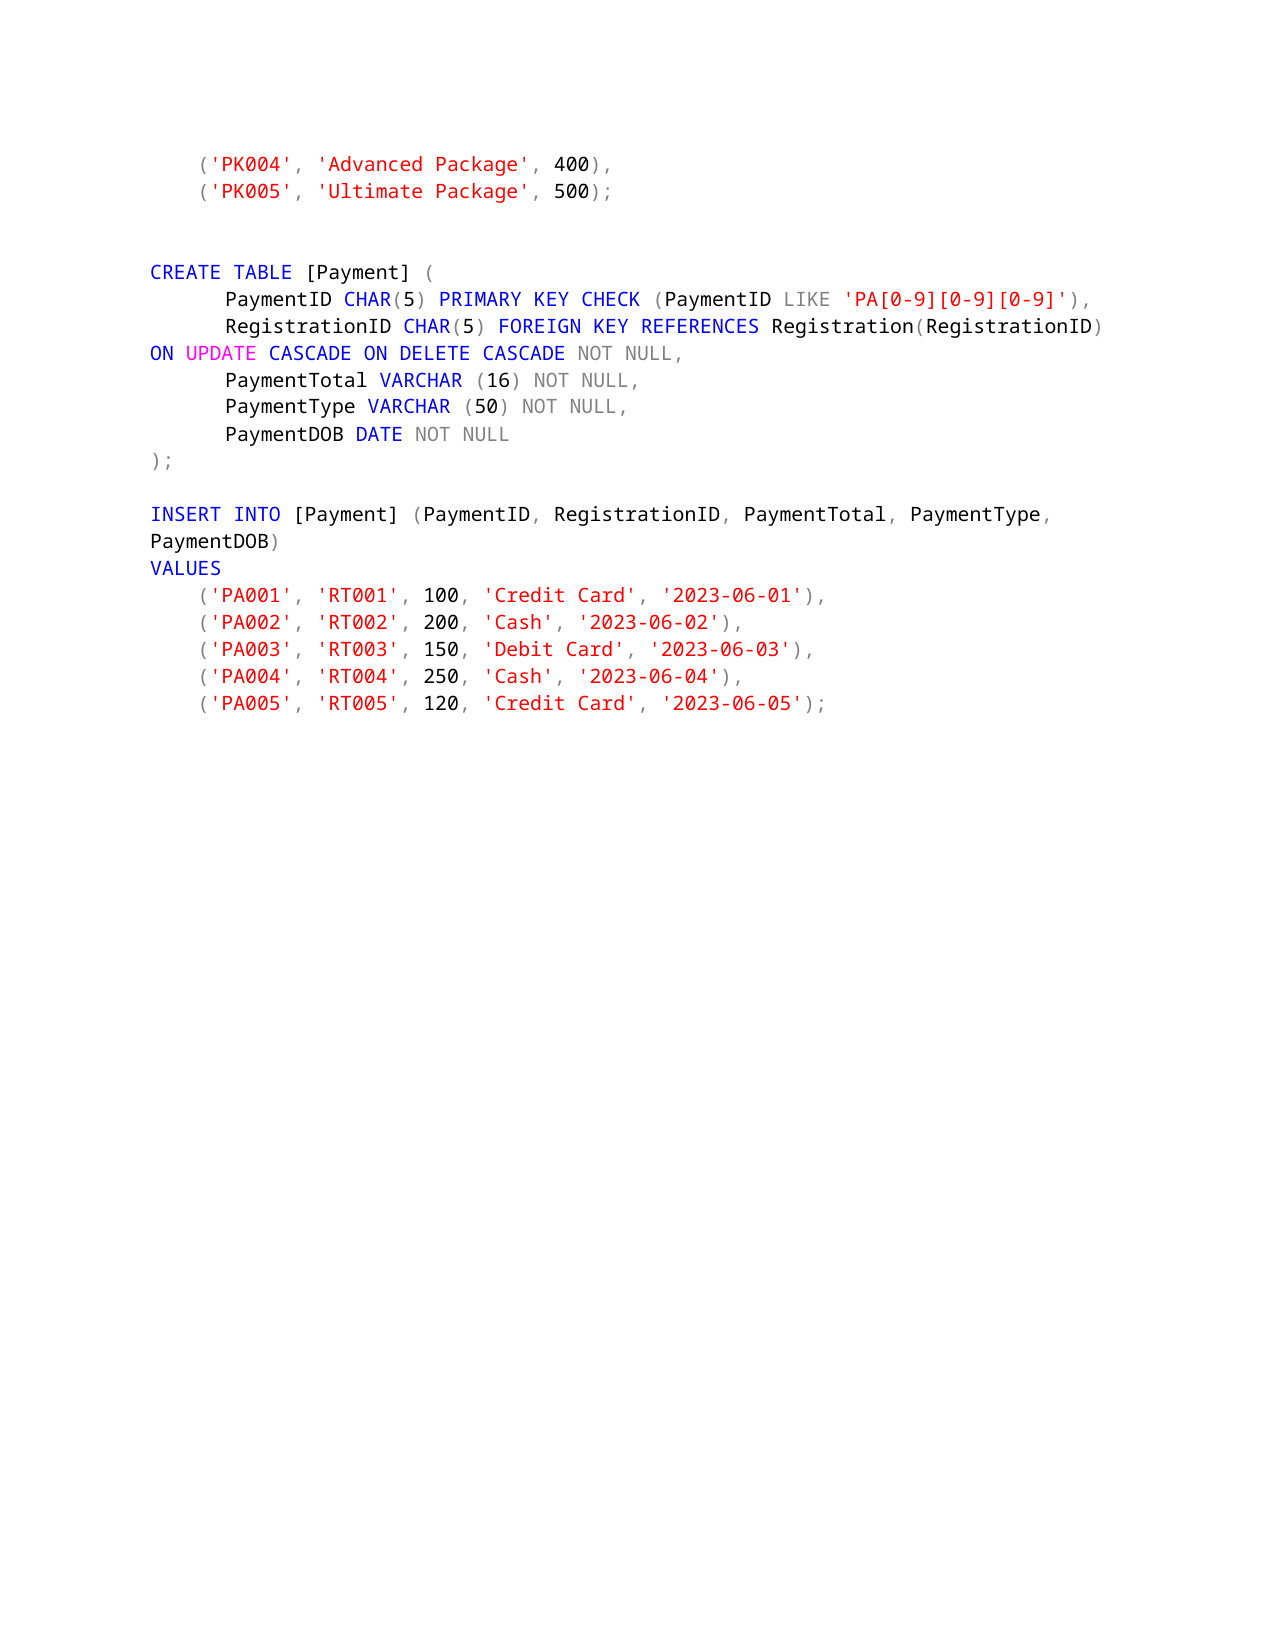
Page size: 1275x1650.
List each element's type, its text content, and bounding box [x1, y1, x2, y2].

text PaymentID CHAR(5) PRIMARY KEY CHECK (PaymentID LIKE 'PA[0-9][0-9][0-9]'), [150, 285, 1125, 312]
text ('PK004', 'Advanced Package', 400), [150, 150, 1125, 177]
text ('PA002', 'RT002', 200, 'Cash', '2023-06-02'), [150, 609, 1125, 636]
text PaymentTotal VARCHAR (16) NOT NULL, [150, 366, 1125, 393]
text ('PK005', 'Ultimate Package', 500); [150, 177, 1125, 204]
text ('PA004', 'RT004', 250, 'Cash', '2023-06-04'), [150, 663, 1125, 689]
text ('PA005', 'RT005', 120, 'Credit Card', '2023-06-05'); [150, 689, 1125, 717]
text PaymentType VARCHAR (50) NOT NULL, [150, 393, 1125, 420]
text CREATE TABLE [Payment] ( [150, 258, 1125, 285]
text ('PA003', 'RT003', 150, 'Debit Card', '2023-06-03'), [150, 636, 1125, 663]
text RegistrationID CHAR(5) FOREIGN KEY REFERENCES Registration(RegistrationID) ON UPDATE CASCADE ON DELETE CASCADE NOT NULL, [150, 312, 1125, 366]
text INSERT INTO [Payment] (PaymentID, RegistrationID, PaymentTotal, PaymentType, PaymentDOB) [150, 501, 1125, 555]
text ); [150, 447, 1125, 474]
text VALUES [150, 555, 1125, 582]
text PaymentDOB DATE NOT NULL [150, 420, 1125, 447]
text ('PA001', 'RT001', 100, 'Credit Card', '2023-06-01'), [150, 582, 1125, 609]
